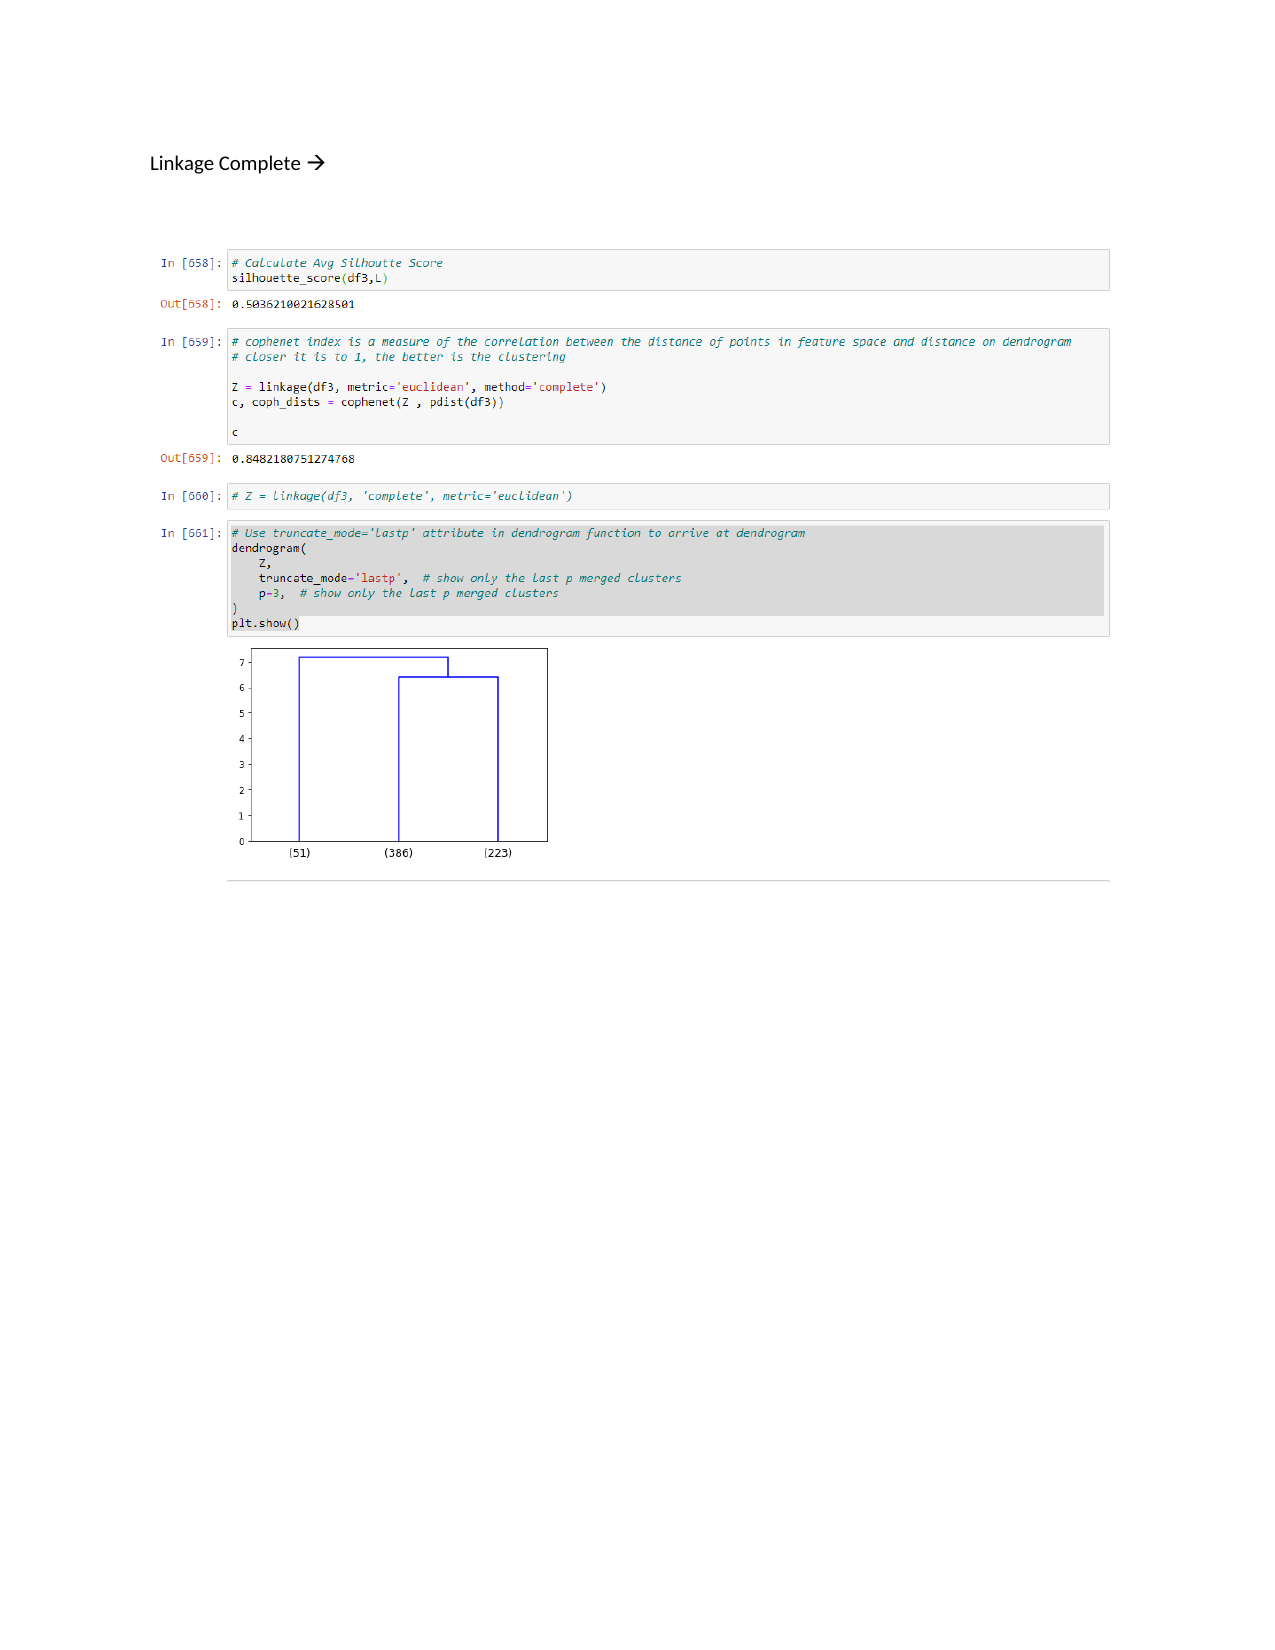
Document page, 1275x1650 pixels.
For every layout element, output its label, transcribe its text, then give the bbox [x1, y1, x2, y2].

picture [150, 238, 1125, 882]
text Linkage Complete [150, 150, 1125, 175]
